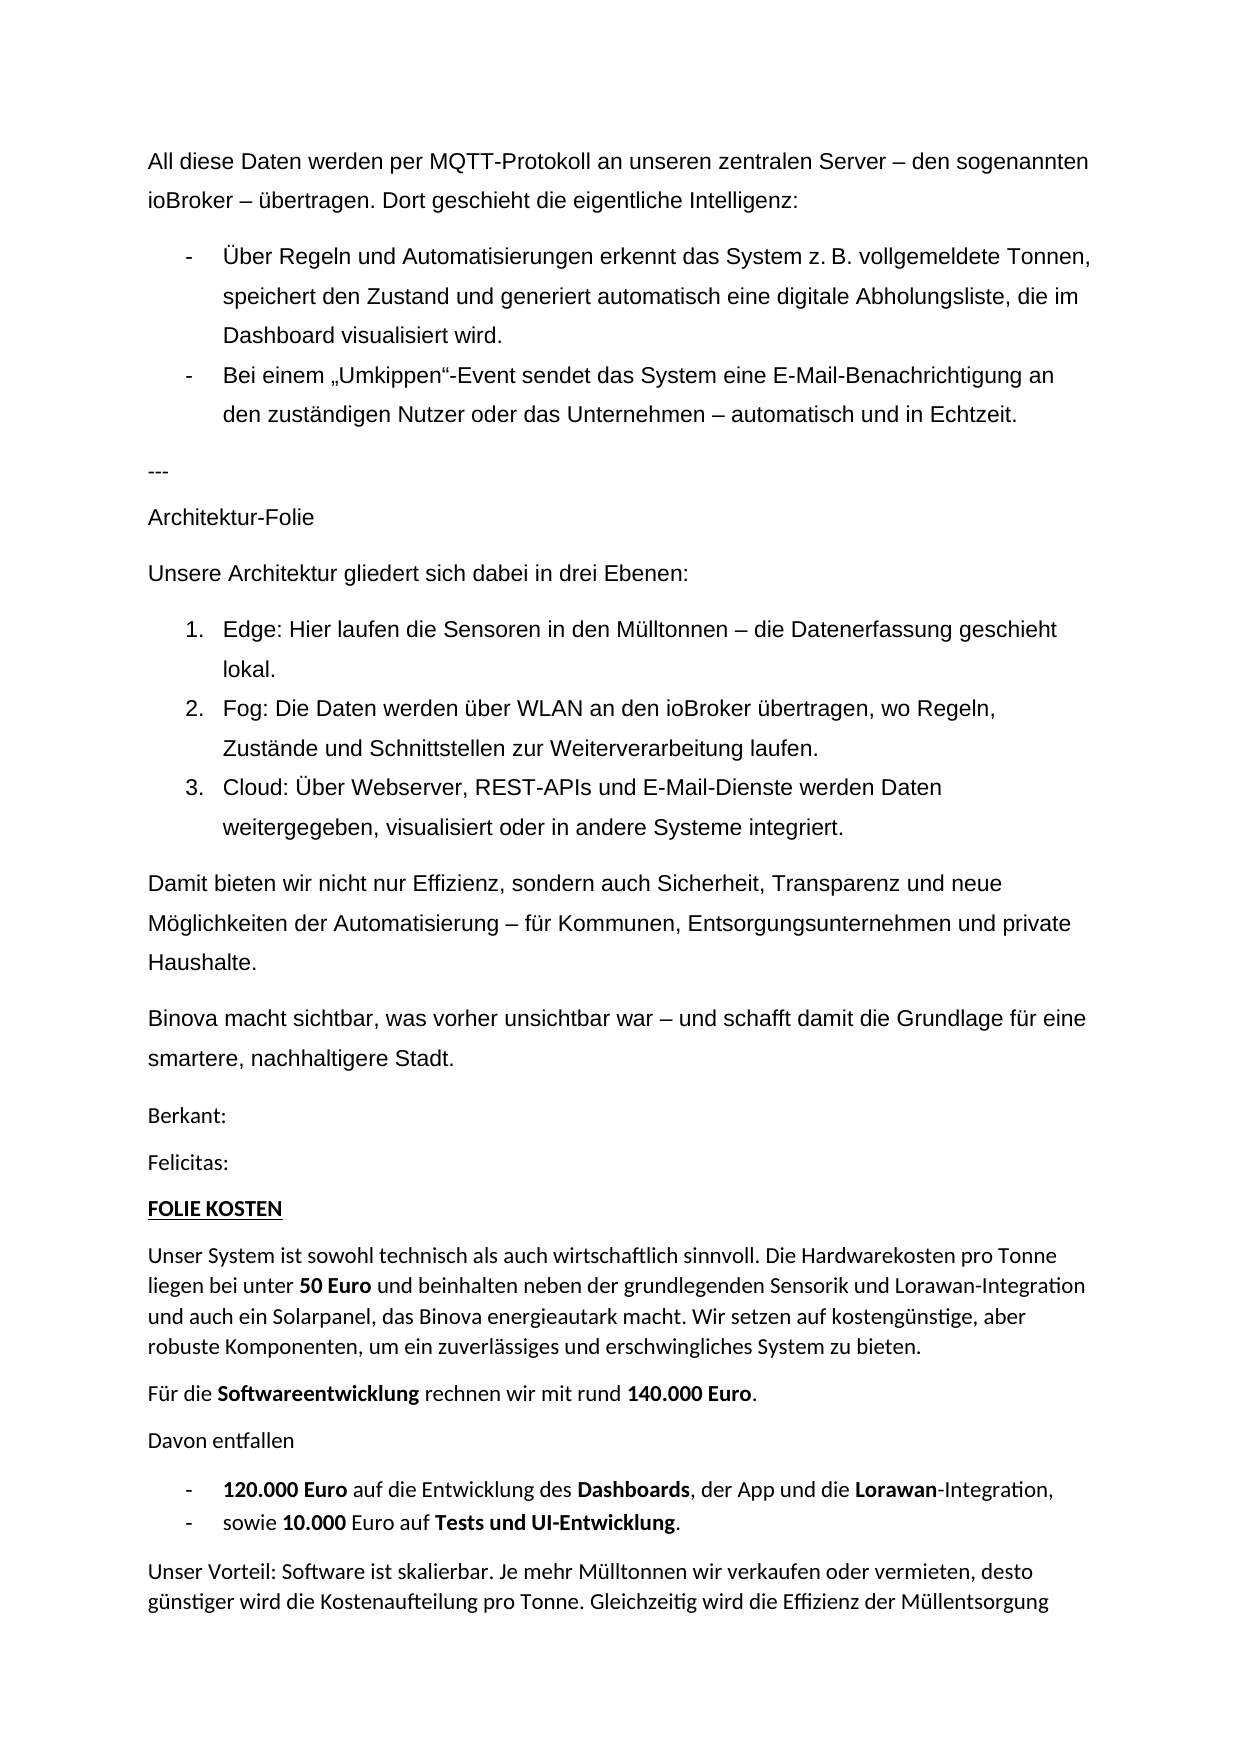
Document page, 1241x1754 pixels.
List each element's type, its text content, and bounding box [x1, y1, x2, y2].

list Fog: Die Daten werden über WLAN an den ioBroker übertragen, wo Regeln, Zustände und Schnittstellen zur Weiterverarbeitung laufen. [185, 695, 1093, 761]
text All diese Daten werden per MQTT-Protokoll an unseren zentralen Server – den sogenannten ioBroker – übertragen. Dort geschieht die eigentliche Intelligenz: [148, 148, 1093, 213]
text Unser System ist sowohl technisch als auch wirtschaftlich sinnvoll. Die Hardwarekosten pro Tonne liegen bei unter 50 Euro und beinhalten neben der grundlegenden Sensorik und Lorawan-Integration und auch ein Solarpanel, das Binova energieautark macht. Wir setzen auf kostengünstige, aber robuste Komponenten, um ein zuverlässiges und erschwingliches System zu bieten. [148, 1241, 1093, 1360]
list sowie 10.000 Euro auf Tests und UI-Entwicklung. [185, 1506, 1093, 1538]
text FOLIE KOSTEN [148, 1194, 1093, 1222]
list Bei einem „Umkippen“-Event sendet das System eine E-Mail-Benachrichtigung an den zuständigen Nutzer oder das Unternehmen – automatisch und in Echtzeit. [185, 362, 1093, 427]
text Davon entfallen [148, 1426, 1093, 1454]
text Unsere Architektur gliedert sich dabei in drei Ebenen: [148, 560, 1093, 587]
text Berkant: [148, 1101, 1093, 1129]
text Binova macht sichtbar, was vorher unsichtbar war – und schafft damit die Grundlage für eine smartere, nachhaltigere Stadt. [148, 1005, 1093, 1071]
text --- [148, 457, 1093, 485]
list 120.000 Euro auf die Entwicklung des Dashboards, der App und die Lorawan-Integration, [185, 1473, 1093, 1504]
text Damit bieten wir nicht nur Effizienz, sondern auch Sicherheit, Transparenz und neue Möglichkeiten der Automatisierung – für Kommunen, Entsorgungsunternehmen und private Haushalte. [148, 870, 1093, 975]
list Cloud: Über Webserver, REST-APIs und E-Mail-Dienste werden Daten weitergegeben, visualisiert oder in andere Systeme integriert. [185, 774, 1093, 840]
list Über Regeln und Automatisierungen erkennt das System z. B. vollgemeldete Tonnen, speichert den Zustand und generiert automatisch eine digitale Abholungsliste, die im Dashboard visualisiert wird. [185, 243, 1093, 348]
text Für die Softwareentwicklung rechnen wir mit rund 140.000 Euro. [148, 1379, 1093, 1407]
list Edge: Hier laufen die Sensoren in den Mülltonnen – die Datenerfassung geschieht lokal. [185, 616, 1093, 682]
text Architektur-Folie [148, 504, 1093, 531]
text Felicitas: [148, 1148, 1093, 1176]
